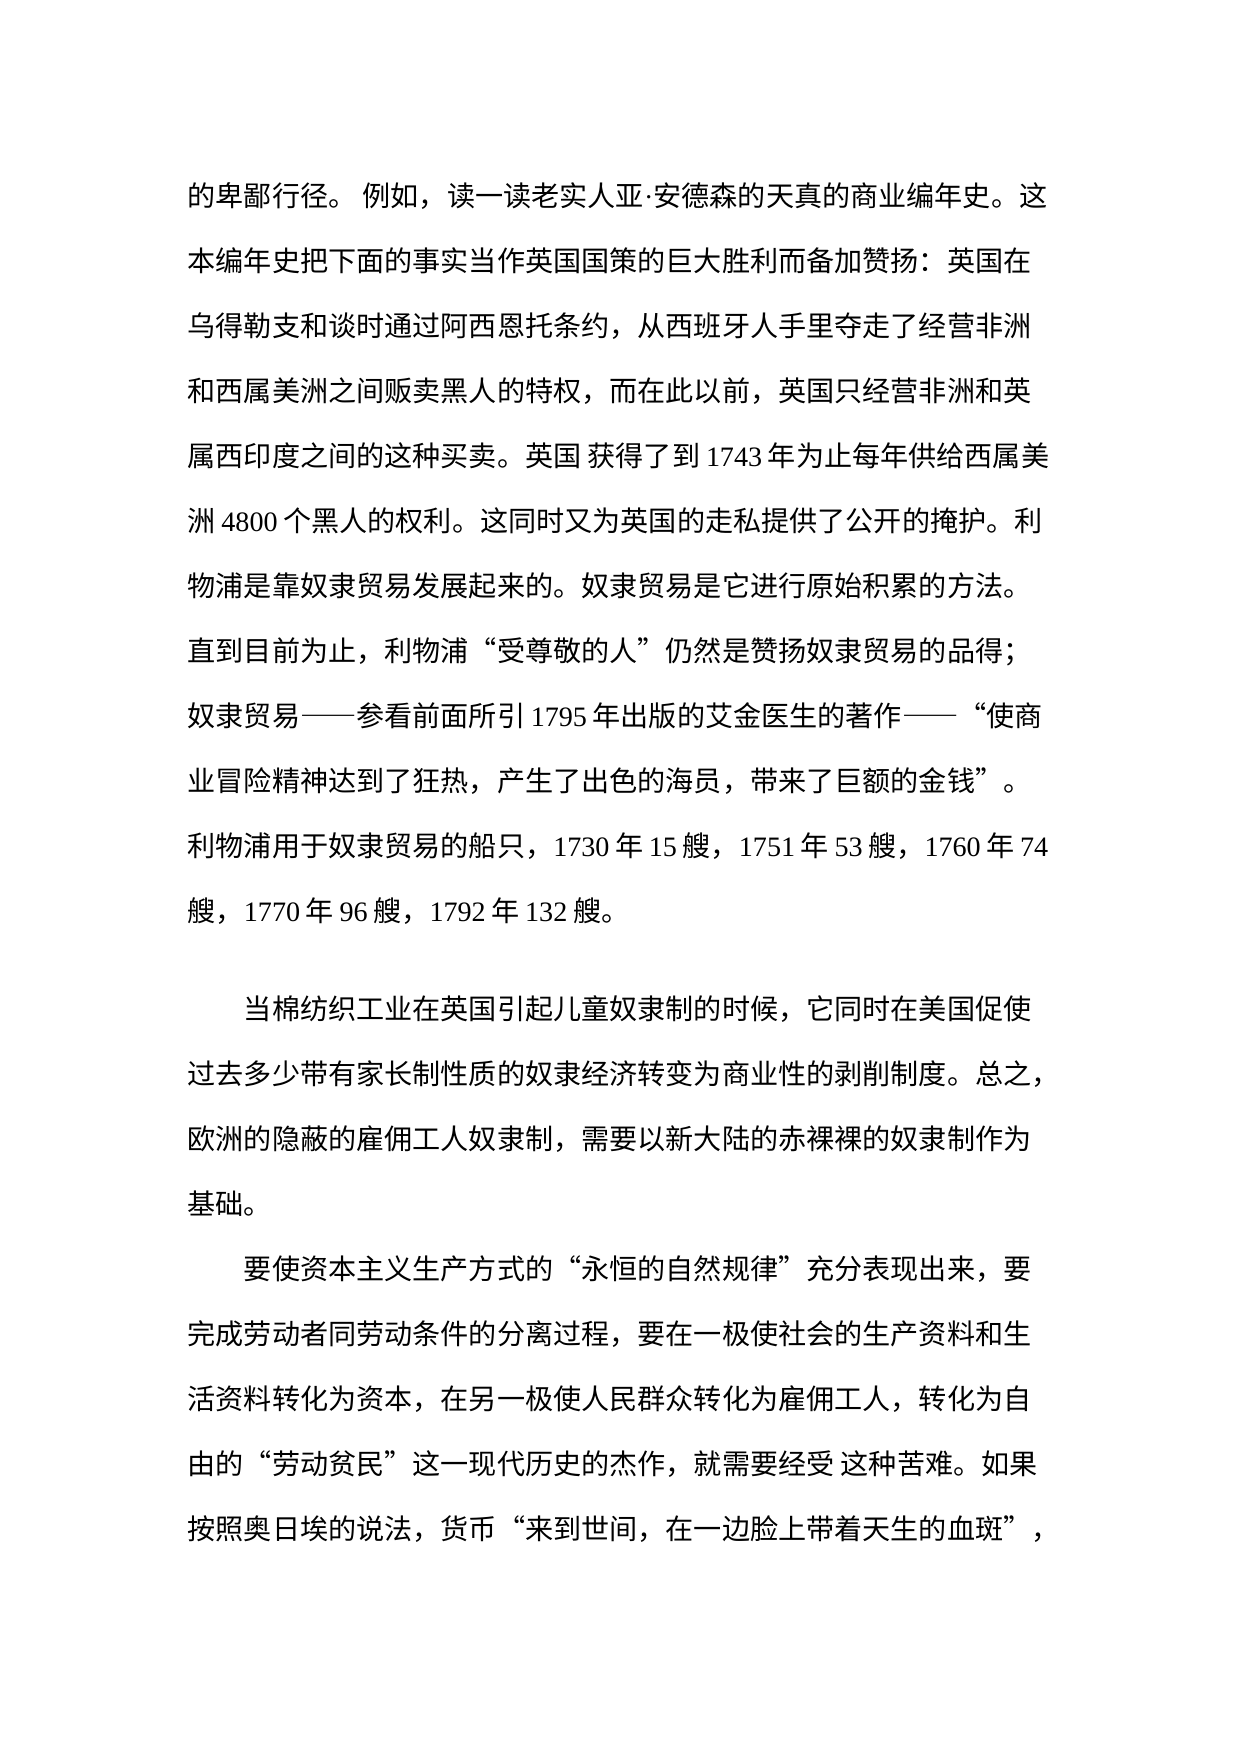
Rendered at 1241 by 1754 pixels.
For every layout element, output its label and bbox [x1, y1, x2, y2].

text [187, 162, 1053, 1559]
